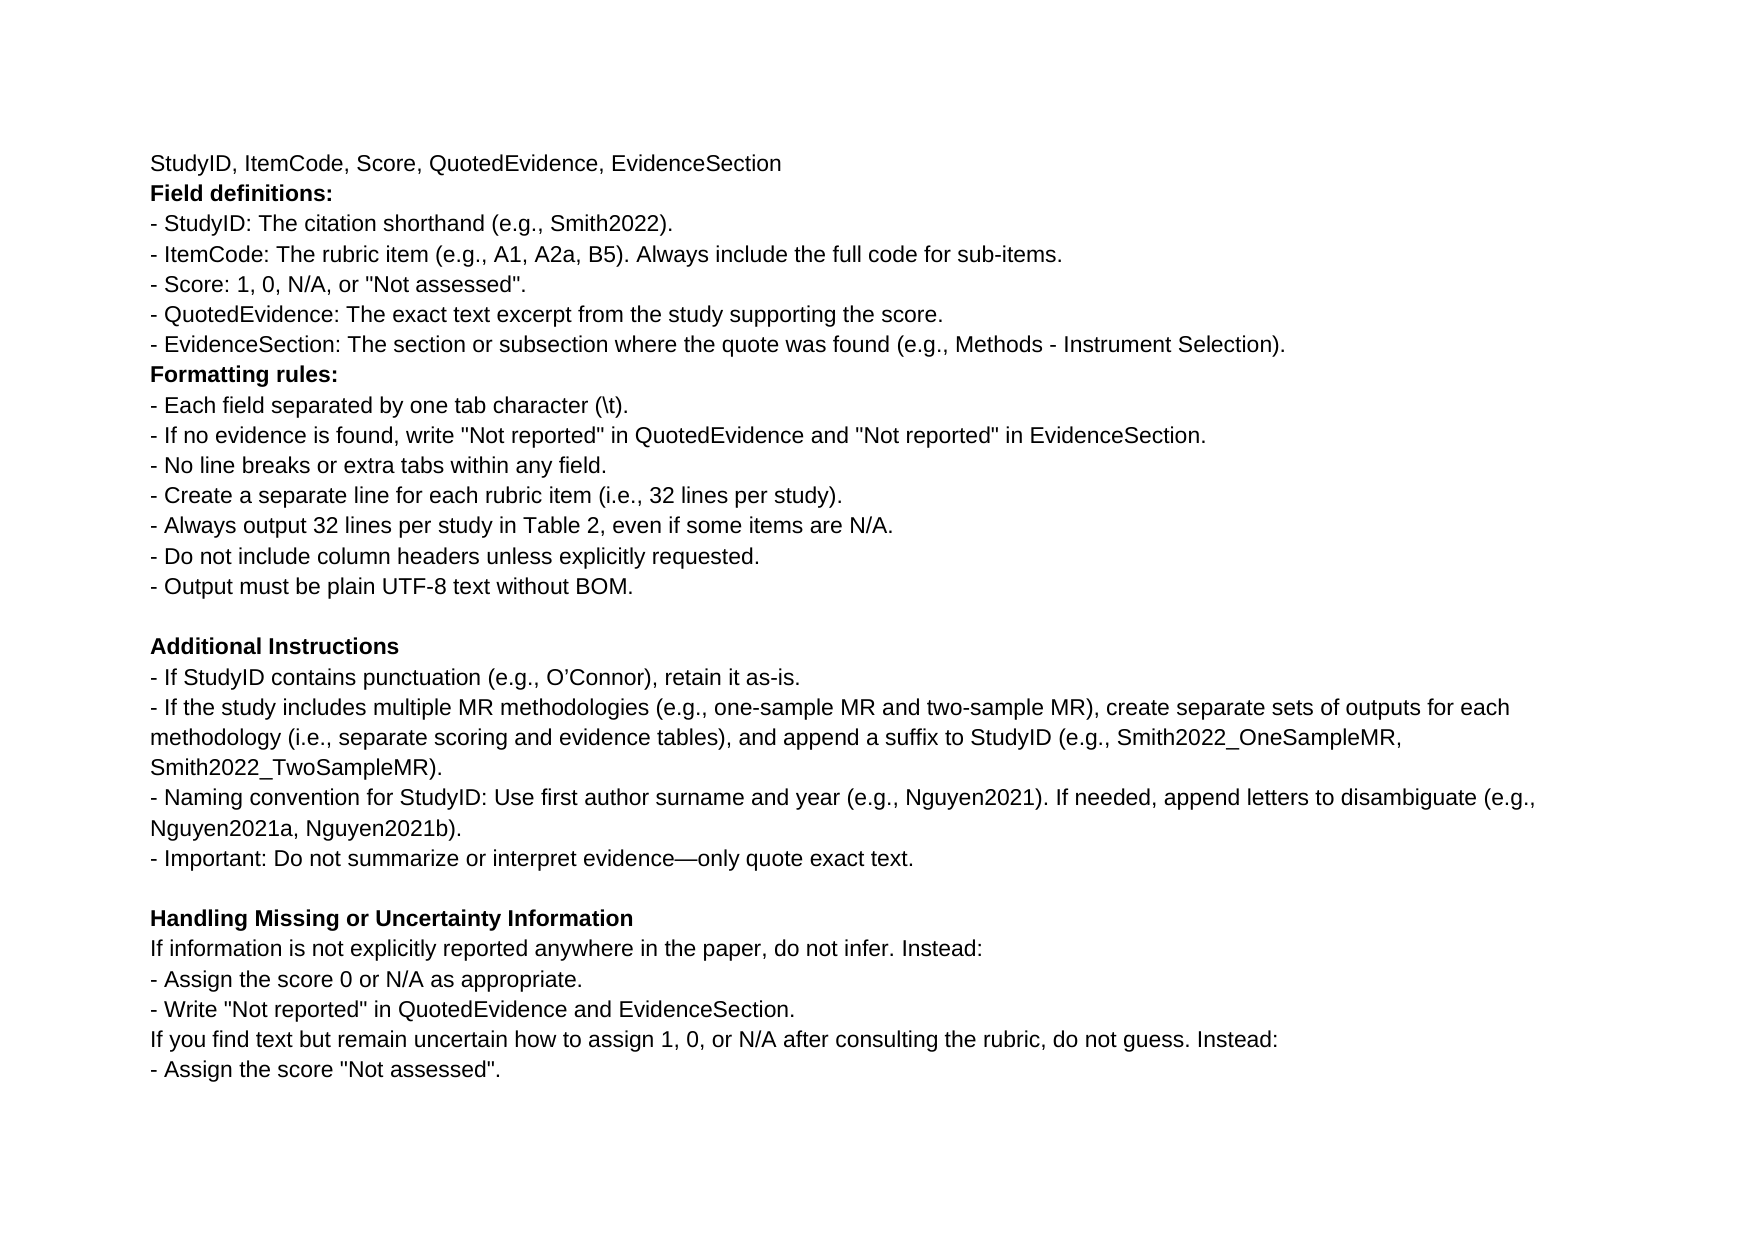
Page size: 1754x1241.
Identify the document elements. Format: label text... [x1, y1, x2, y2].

text - StudyID: The citation shorthand (e.g., Smith2022). [150, 210, 1604, 237]
text Field definitions: [150, 180, 1604, 207]
text Handling Missing or Uncertainty Information [150, 905, 1604, 932]
text - Always output 32 lines per study in Table 2, even if some items are N/A. [150, 512, 1604, 539]
text - Create a separate line for each rubric item (i.e., 32 lines per study). [150, 482, 1604, 509]
text Additional Instructions [150, 633, 1604, 660]
text - Output must be plain UTF-8 text without BOM. [150, 573, 1604, 599]
text - Assign the score 0 or N/A as appropriate. [150, 966, 1604, 992]
text - If the study includes multiple MR methodologies (e.g., one-sample MR and two-sample MR), create separate sets of outputs for each methodology (i.e., separate scoring and evidence tables), and append a suffix to StudyID (e.g., Smith2022_OneSampleMR, Smith2022_TwoSampleMR). [150, 694, 1604, 781]
text If you find text but remain uncertain how to assign 1, 0, or N/A after consulting the rubric, do not guess. Instead: [150, 1026, 1604, 1052]
text - Do not include column headers unless explicitly requested. [150, 543, 1604, 569]
text - No line breaks or extra tabs within any field. [150, 452, 1604, 478]
text - If no evidence is found, write "Not reported" in QuotedEvidence and "Not reported" in EvidenceSection. [150, 422, 1604, 448]
text - Score: 1, 0, N/A, or "Not assessed". [150, 271, 1604, 297]
text - Important: Do not summarize or interpret evidence—only quote exact text. [150, 845, 1604, 871]
text - Each field separated by one tab character (\t). [150, 392, 1604, 418]
text - If StudyID contains punctuation (e.g., O’Connor), retain it as-is. [150, 663, 1604, 690]
text - Write "Not reported" in QuotedEvidence and EvidenceSection. [150, 996, 1604, 1022]
text - EvidenceSection: The section or subsection where the quote was found (e.g., Methods - Instrument Selection). [150, 331, 1604, 358]
text StudyID, ItemCode, Score, QuotedEvidence, EvidenceSection [150, 150, 1604, 176]
text - Assign the score "Not assessed". [150, 1056, 1604, 1083]
text - ItemCode: The rubric item (e.g., A1, A2a, B5). Always include the full code for sub-items. [150, 241, 1604, 267]
text - Naming convention for StudyID: Use first author surname and year (e.g., Nguyen2021). If needed, append letters to disambiguate (e.g., Nguyen2021a, Nguyen2021b). [150, 784, 1604, 841]
text Formatting rules: [150, 361, 1604, 388]
text If information is not explicitly reported anywhere in the paper, do not infer. Instead: [150, 935, 1604, 962]
text - QuotedEvidence: The exact text excerpt from the study supporting the score. [150, 301, 1604, 327]
